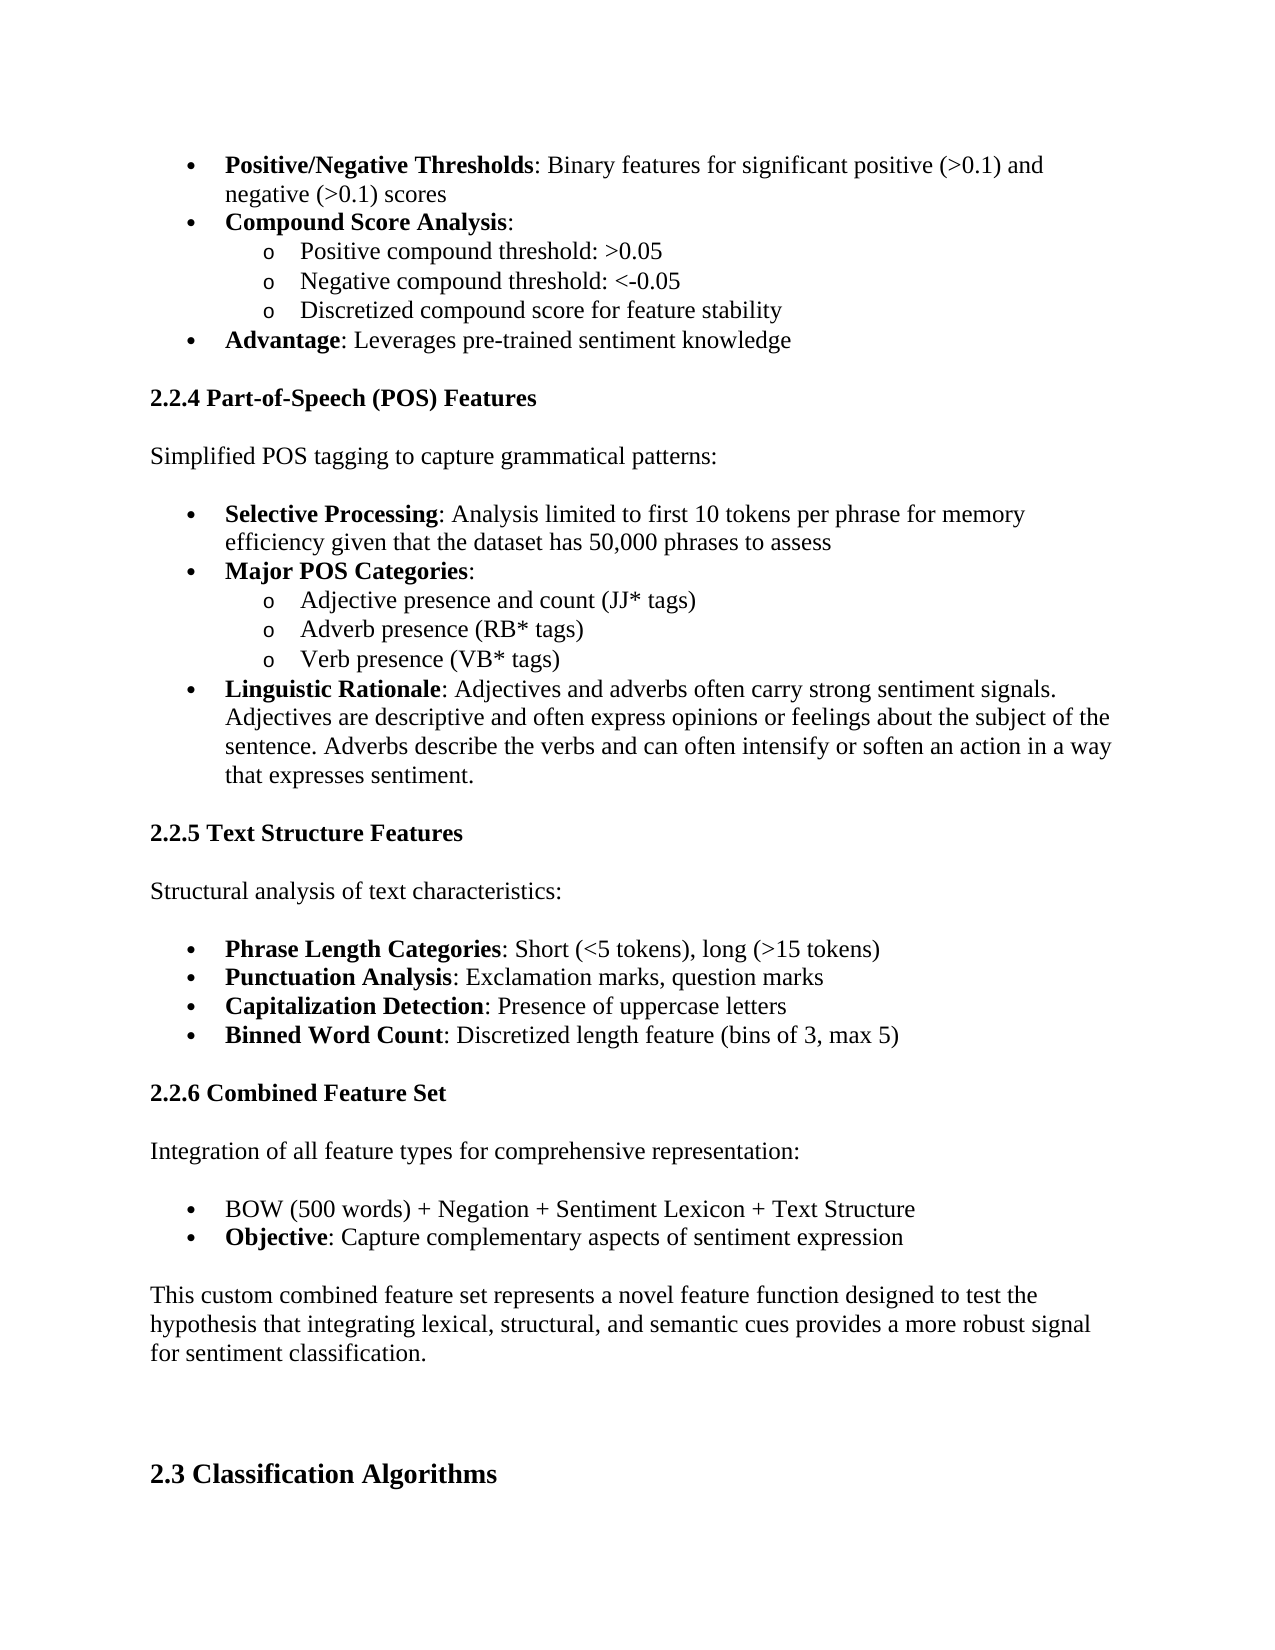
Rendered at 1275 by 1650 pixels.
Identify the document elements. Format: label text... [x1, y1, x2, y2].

list Major POS Categories: [187, 556, 1125, 585]
text Structural analysis of text characteristics: [150, 876, 1125, 904]
text 2.2.5 Text Structure Features [150, 818, 1125, 847]
list BOW (500 words) + Negation + Sentiment Lexicon + Text Structure [187, 1194, 1125, 1222]
list Adverb presence (RB* tags) [262, 614, 1125, 644]
list Phrase Length Categories: Short (<5 tokens), long (>15 tokens) [187, 934, 1125, 962]
text 2.2.6 Combined Feature Set [150, 1078, 1125, 1107]
list Objective: Capture complementary aspects of sentiment expression [187, 1222, 1125, 1251]
list Linguistic Rationale: Adjectives and adverbs often carry strong sentiment signals. Adjectives are descriptive and often express opinions or feelings about the subject of the sentence. Adverbs describe the verbs and can often intensify or soften an action in a way that expresses sentiment. [187, 674, 1125, 789]
list Binned Word Count: Discretized length feature (bins of 3, max 5) [187, 1020, 1125, 1049]
text This custom combined feature set represents a novel feature function designed to test the hypothesis that integrating lexical, structural, and semantic cues provides a more robust signal for sentiment classification. [150, 1280, 1125, 1367]
text 2.2.4 Part-of-Speech (POS) Features [150, 383, 1125, 412]
text Integration of all feature types for comprehensive representation: [150, 1136, 1125, 1164]
text Simplified POS tagging to capture grammatical patterns: [150, 441, 1125, 469]
list Discretized compound score for feature stability [262, 295, 1125, 325]
list Selective Processing: Analysis limited to first 10 tokens per phrase for memory efficiency given that the dataset has 50,000 phrases to assess [187, 499, 1125, 556]
list Positive/Negative Thresholds: Binary features for significant positive (>0.1) and negative (>0.1) scores [187, 150, 1125, 207]
list Compound Score Analysis: [187, 207, 1125, 236]
text 2.3 Classification Algorithms [150, 1457, 1125, 1490]
list Verb presence (VB* tags) [262, 644, 1125, 674]
list Advantage: Leverages pre-trained sentiment knowledge [187, 325, 1125, 354]
list Positive compound threshold: >0.05 [262, 236, 1125, 266]
list Punctuation Analysis: Exclamation marks, question marks [187, 962, 1125, 991]
list Negative compound threshold: <-0.05 [262, 266, 1125, 295]
list Capitalization Detection: Presence of uppercase letters [187, 991, 1125, 1020]
list Adjective presence and count (JJ* tags) [262, 585, 1125, 614]
